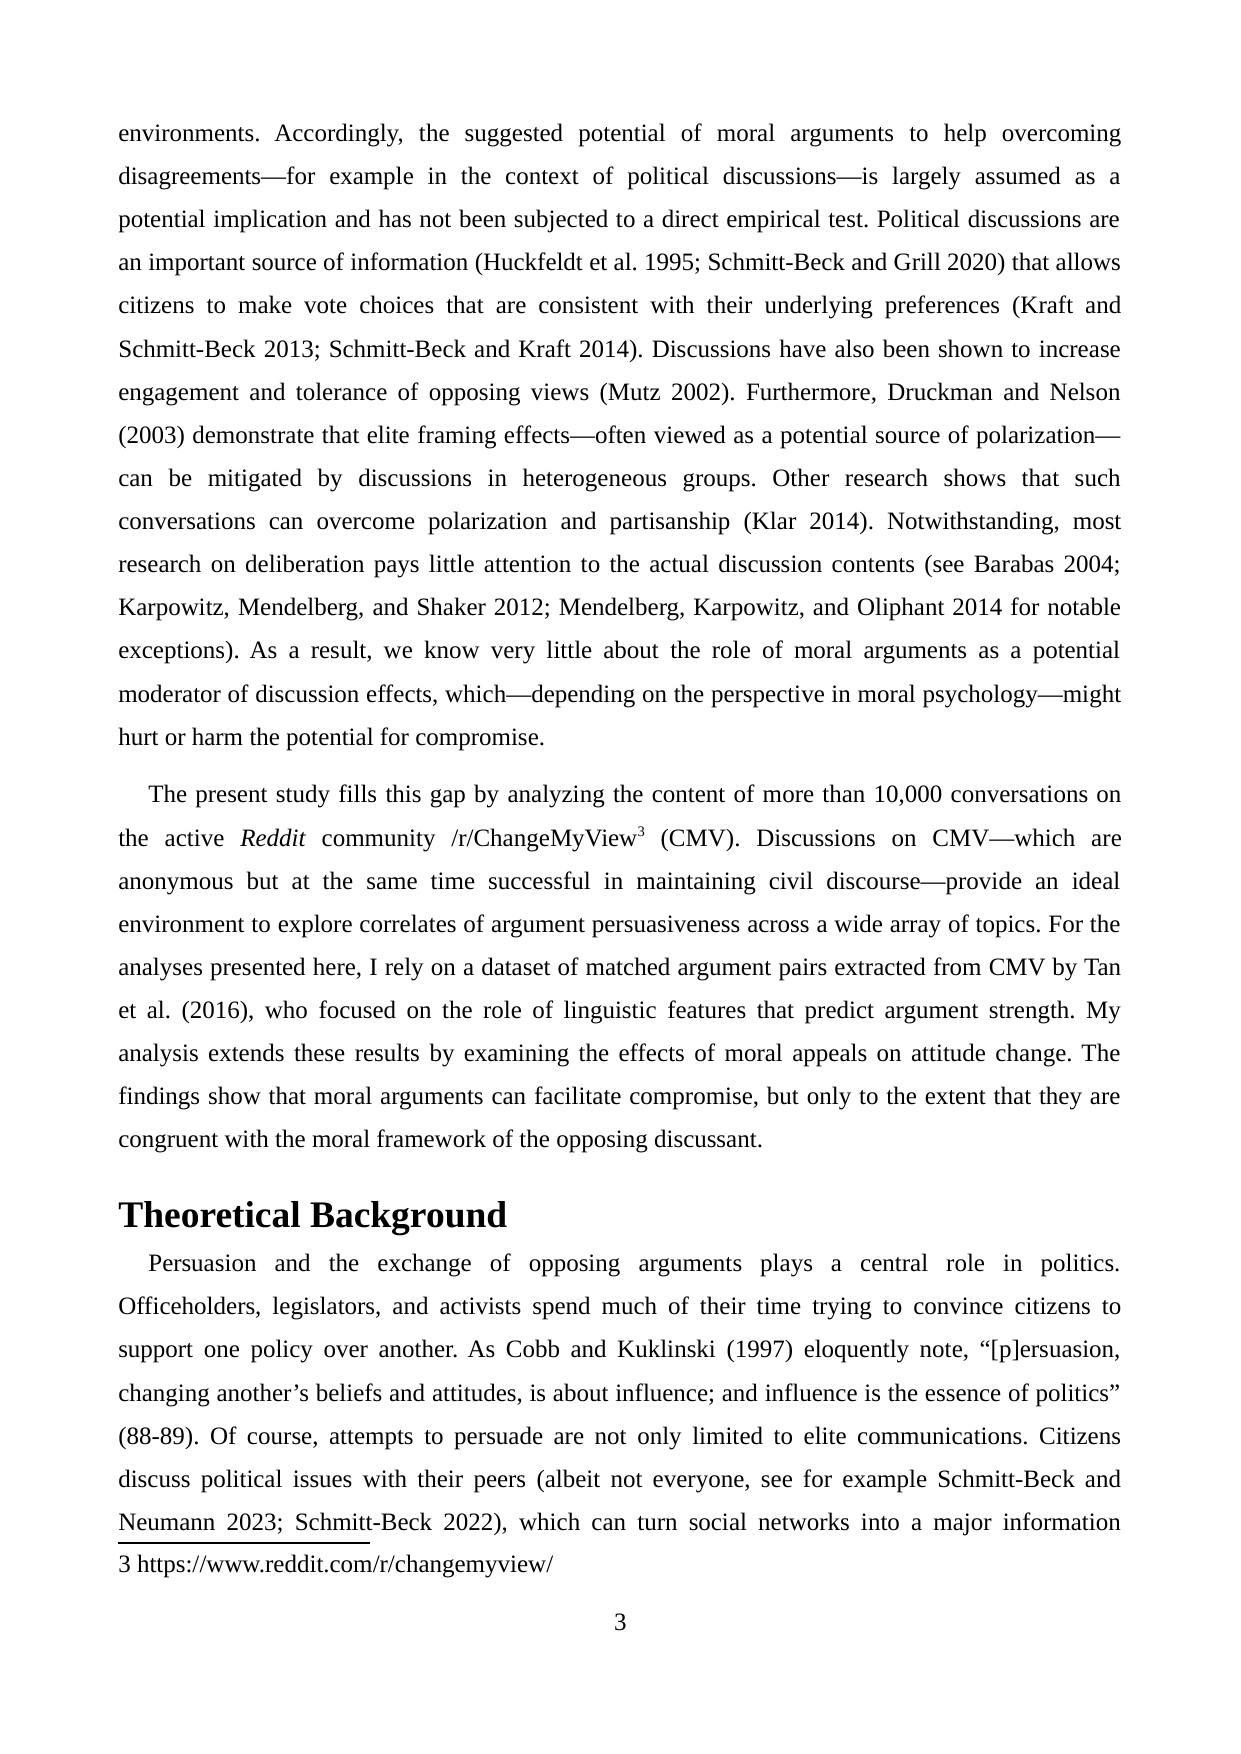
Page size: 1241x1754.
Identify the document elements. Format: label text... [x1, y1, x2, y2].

subtitle Theoretical Background [118, 1193, 1122, 1236]
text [118, 118, 1122, 751]
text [118, 1248, 1122, 1536]
text The present study fills this gap by analyzing the content of more than 10,000 conversations on the active Reddit community /r/ChangeMyView (CMV). Discussions on CMV—which are anonymous but at the same time successful in maintaining civil discourse—provide an ideal environment to explore correlates of argument persuasiveness across a wide array of topics. For the analyses presented here, I rely on a dataset of matched argument pairs extracted from CMV by Tan et al. (2016), who focused on the role of linguistic features that predict argument strength. My analysis extends these results by examining the effects of moral appeals on attitude change. The findings show that moral arguments can facilitate compromise, but only to the extent that they are congruent with the moral framework of the opposing discussant. [118, 779, 1122, 1153]
